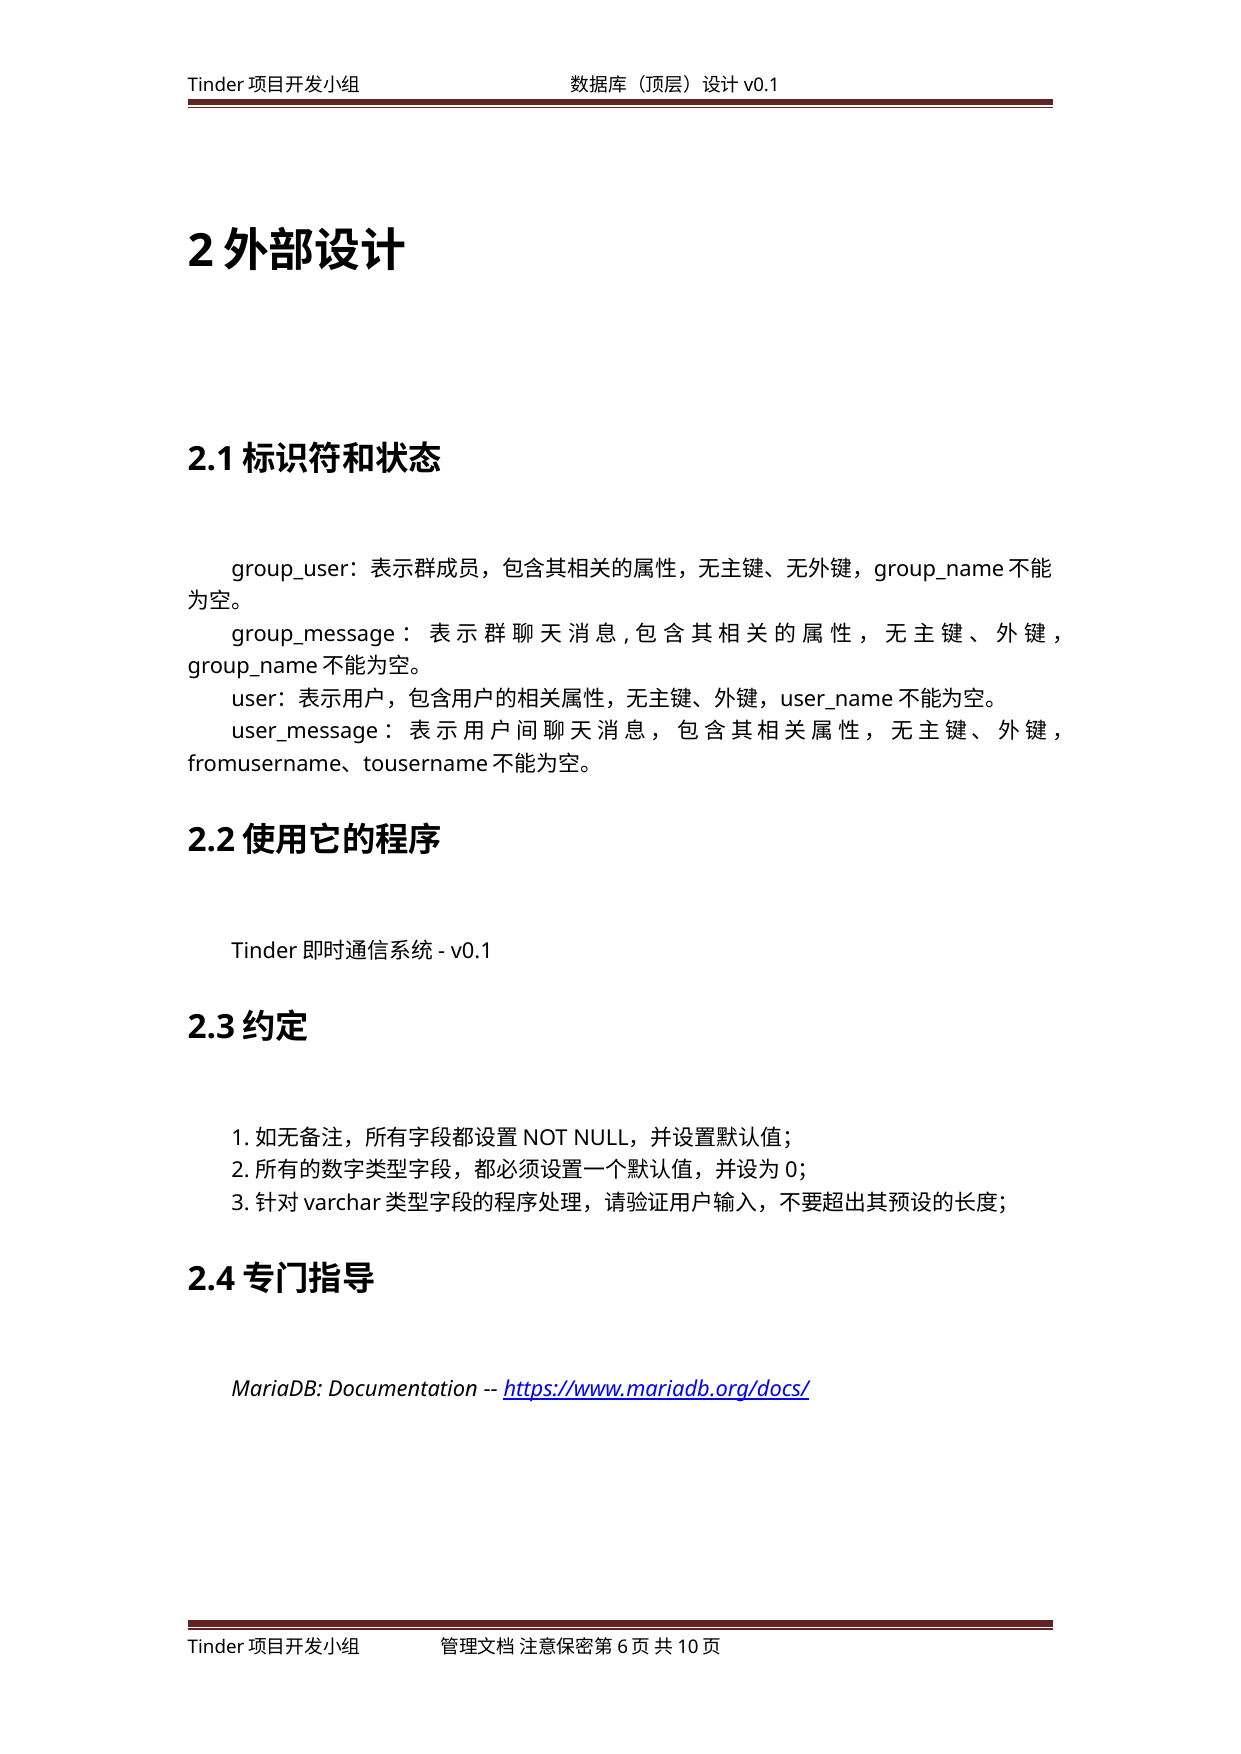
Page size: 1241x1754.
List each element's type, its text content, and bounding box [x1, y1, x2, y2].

text Tinder即时通信系统 - v0.1 [187, 932, 1053, 965]
subtitle 2.1标识符和状态 [187, 423, 1053, 488]
text group_user：表示群成员，包含其相关的属性，无主键、无外键，group_name不能为空。 [187, 550, 1053, 615]
text 3. 针对varchar类型字段的程序处理，请验证用户输入，不要超出其预设的长度； [187, 1184, 1053, 1217]
subtitle 2.2使用它的程序 [187, 805, 1053, 870]
text MariaDB: Documentation -- https://www.mariadb.org/docs/ [187, 1371, 1053, 1404]
text user_message：表示用户间聊天消息，包含其相关属性，无主键、外键，fromusername、tousername不能为空。 [187, 713, 1053, 778]
subtitle 2外部设计 [187, 197, 1053, 295]
text group_message：表示群聊天消息,包含其相关的属性，无主键、外键，group_name不能为空。 [187, 615, 1053, 680]
subtitle 2.4专门指导 [187, 1244, 1053, 1309]
text user：表示用户，包含用户的相关属性，无主键、外键，user_name不能为空。 [187, 680, 1053, 713]
text 1. 如无备注，所有字段都设置NOT NULL，并设置默认值； [187, 1119, 1053, 1152]
text 2. 所有的数字类型字段，都必须设置一个默认值，并设为0； [187, 1152, 1053, 1184]
subtitle 2.3约定 [187, 992, 1053, 1057]
